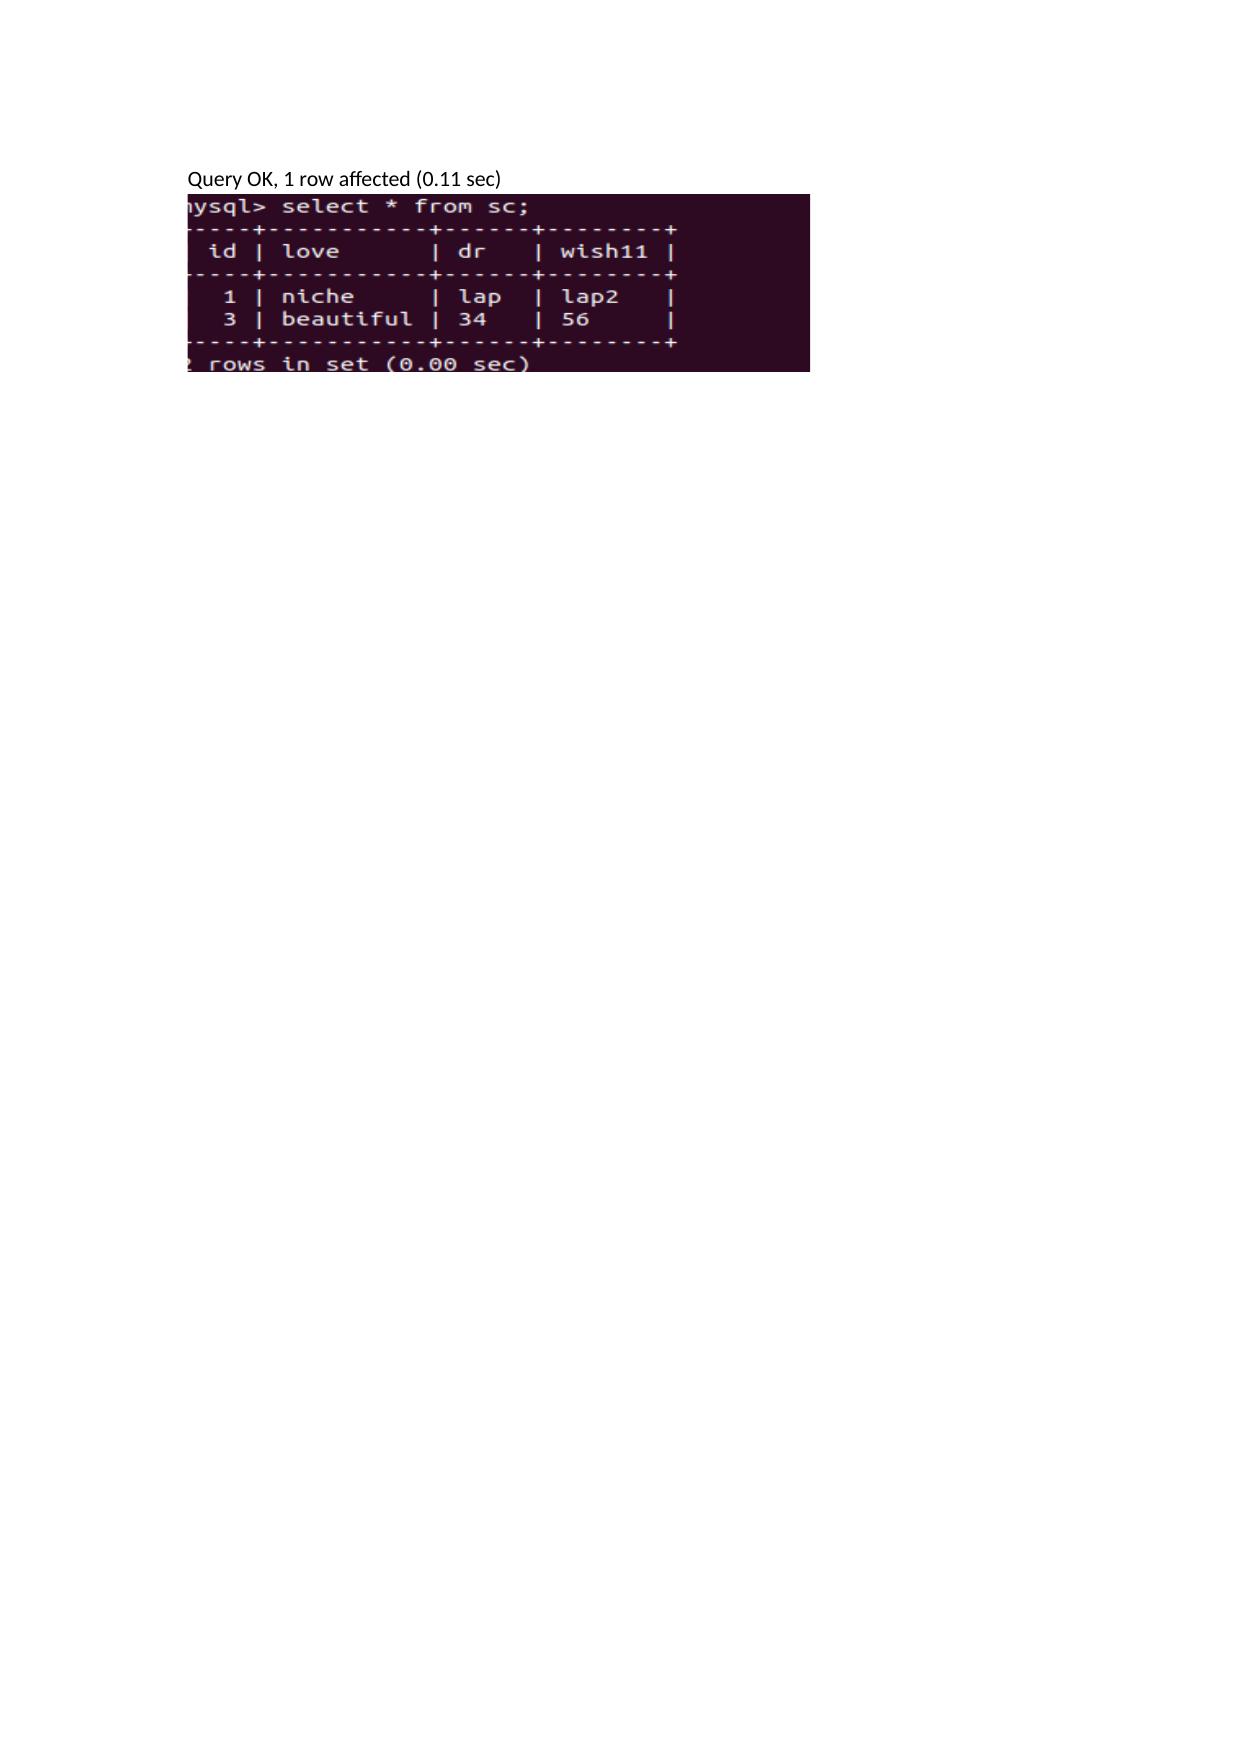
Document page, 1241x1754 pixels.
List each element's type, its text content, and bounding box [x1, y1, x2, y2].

text Query OK, 1 row affected (0.11 sec) [187, 162, 1053, 194]
picture [187, 194, 811, 372]
